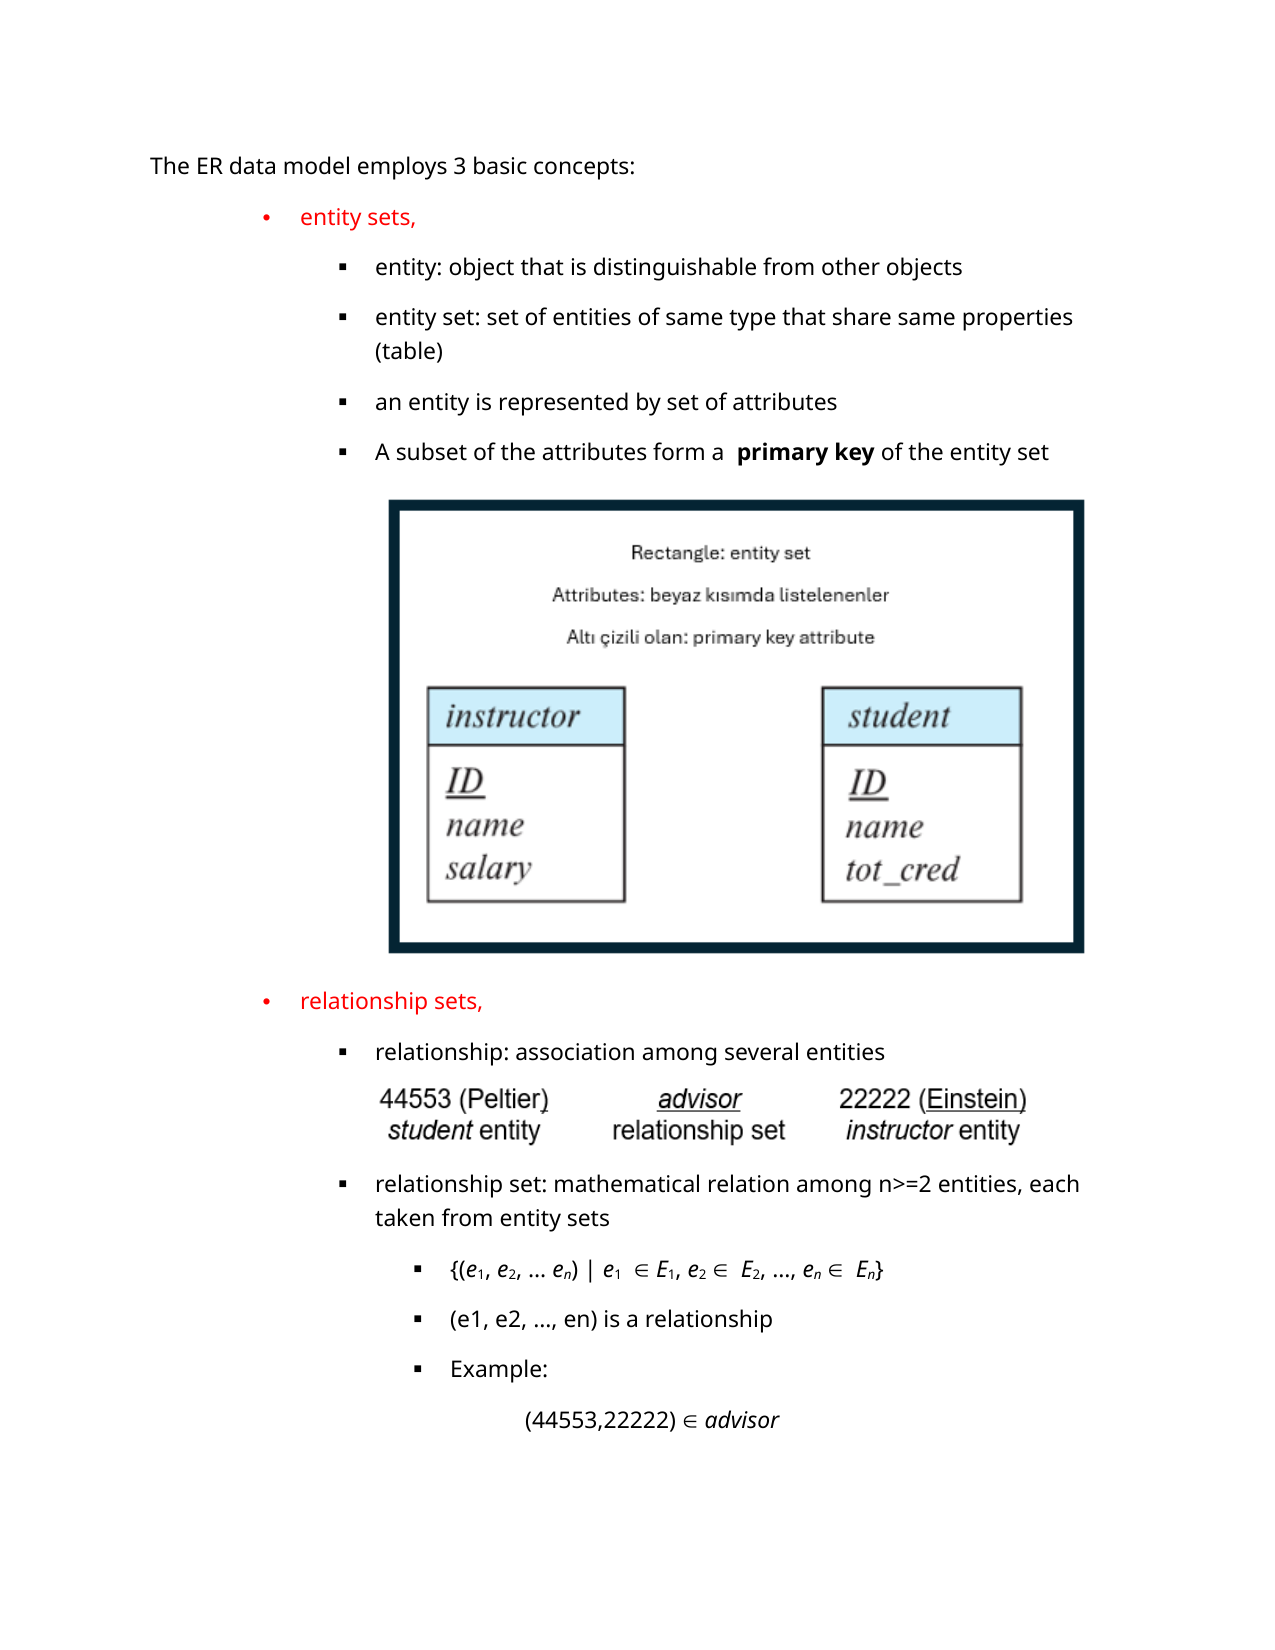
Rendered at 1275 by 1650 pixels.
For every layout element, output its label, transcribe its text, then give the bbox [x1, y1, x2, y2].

picture [375, 1086, 1037, 1150]
list Example: [412, 1353, 1125, 1385]
list entity sets, [262, 200, 1125, 232]
list {(e1, e2, … en) | e1 E1, e2 E2, …, en En} [412, 1253, 1125, 1284]
list A subset of the attributes form a primary key of the entity set [337, 436, 1125, 467]
picture [375, 486, 1097, 966]
list entity: object that is distinguishable from other objects [337, 251, 1125, 282]
list entity set: set of entities of same type that share same properties (table) [337, 301, 1125, 366]
text The ER data model employs 3 basic concepts: [150, 150, 1125, 181]
list an entity is represented by set of attributes [337, 385, 1125, 417]
list relationship set: mathematical relation among n>=2 entities, each taken from entity sets [337, 1168, 1125, 1233]
list (e1, e2, …, en) is a relationship [412, 1303, 1125, 1334]
list (44553,22222) advisor [525, 1404, 1125, 1435]
list relationship: association among several entities [337, 1036, 1125, 1067]
list relationship sets, [262, 985, 1125, 1016]
